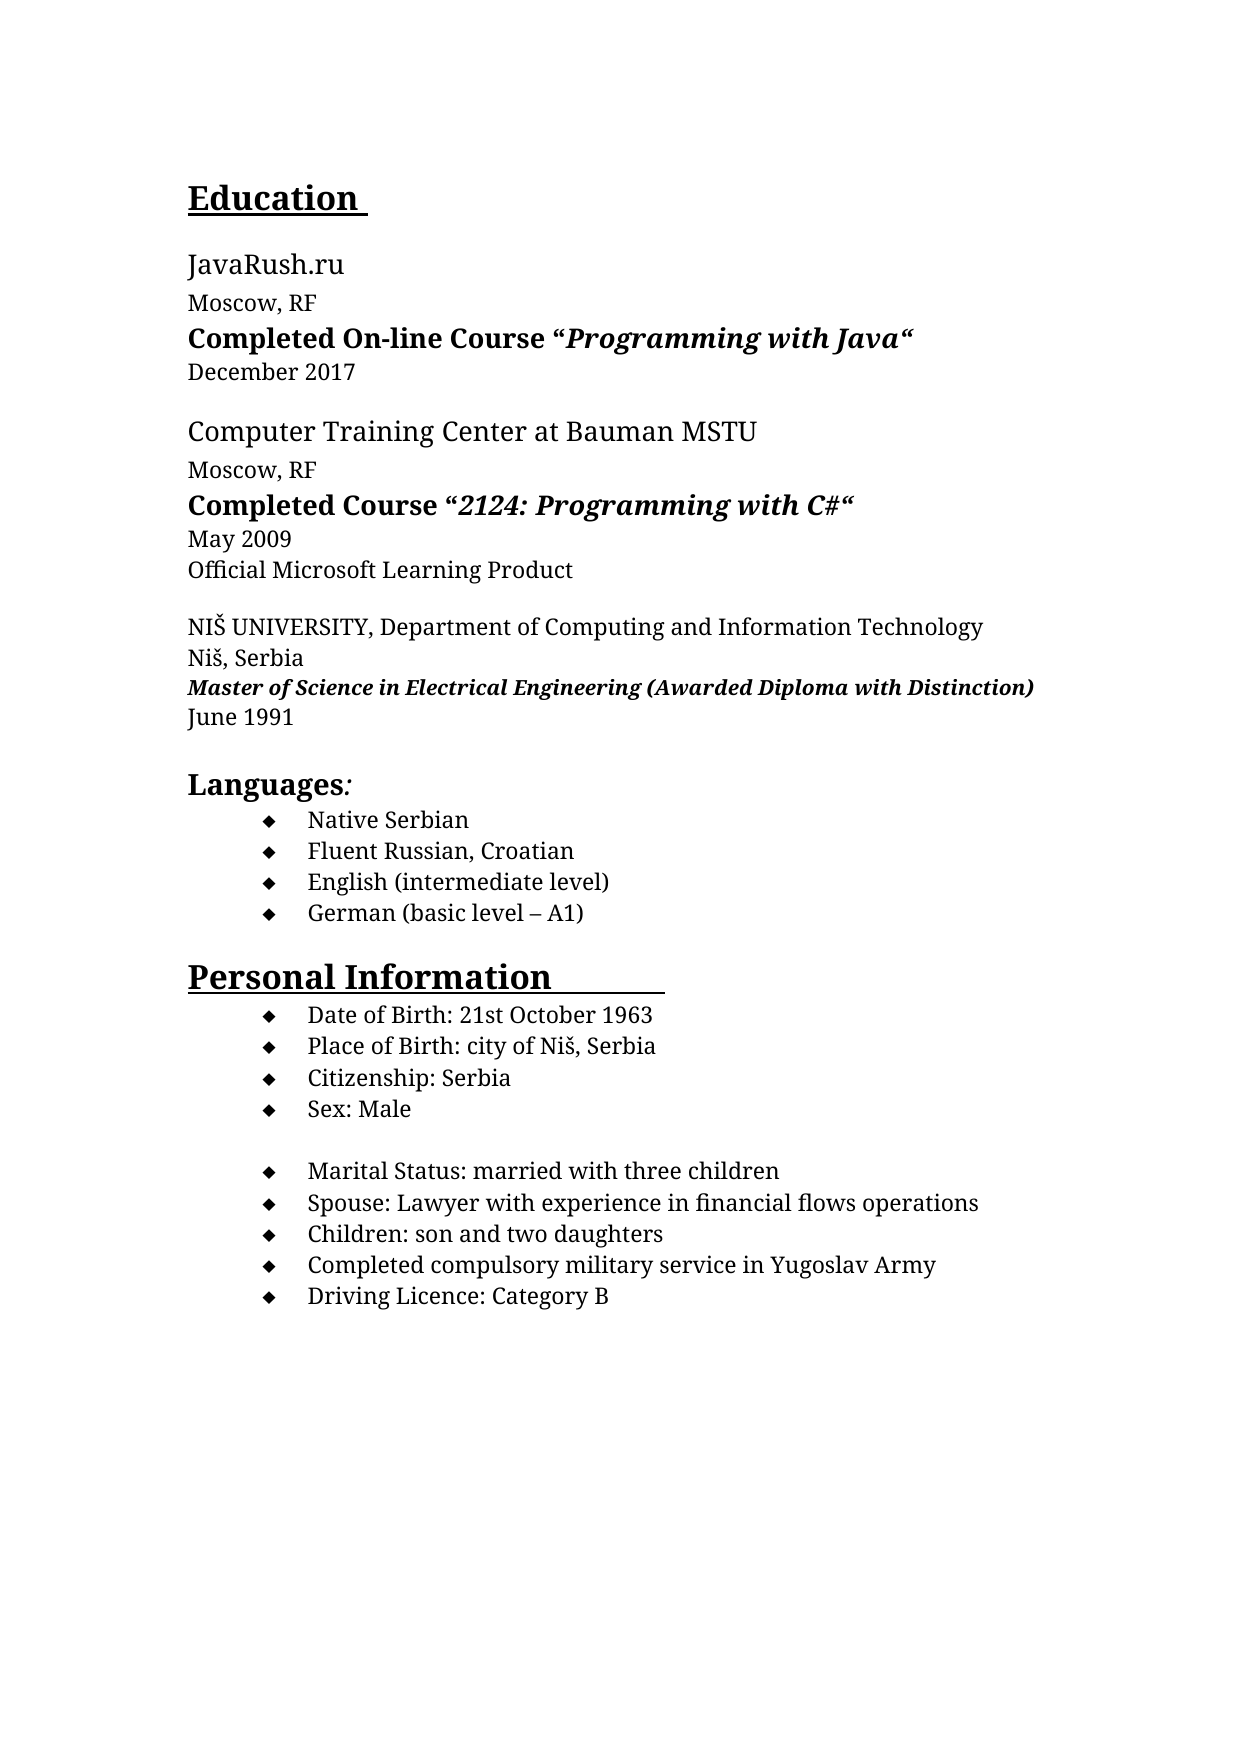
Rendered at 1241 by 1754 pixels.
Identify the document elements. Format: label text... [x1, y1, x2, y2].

text Native Serbian [262, 803, 1053, 835]
text Driving Licence: Category B [262, 1280, 1053, 1311]
text Date of Birth: 21st October 1963 [262, 999, 1053, 1030]
text German (basic level – A1) [262, 897, 1053, 928]
text Spouse: Lawyer with experience in financial flows operations [262, 1186, 1053, 1218]
text Children: son and two daughters [262, 1218, 1053, 1249]
text Official Microsoft Learning Product [187, 554, 1053, 585]
text Place of Birth: city of Niš, Serbia [262, 1030, 1053, 1061]
text Completed Course “2124: Programming with C#“ May 2009 [187, 486, 1053, 554]
text Master of Science in Electrical Engineering (Awarded Diploma with Distinction) June 1991 [187, 673, 1053, 733]
text Completed compulsory military service in Yugoslav Army [262, 1249, 1053, 1280]
text Education [187, 175, 1053, 220]
text Citizenship: Serbia [262, 1061, 1053, 1093]
text JavaRush.ru Moscow, RF [187, 245, 1053, 319]
text Completed On-line Course “Programming with Java“ December 2017 [187, 319, 1053, 387]
text Marital Status: married with three children [262, 1155, 1053, 1186]
text NIŠ UNIVERSITY, Department of Computing and Information Technology Niš, Serbia [187, 610, 1053, 673]
text English (intermediate level) [262, 866, 1053, 897]
text Languages: [187, 764, 1053, 803]
text Computer Training Center at Bauman MSTU Moscow, RF [187, 412, 1053, 486]
text Fluent Russian, Croatian [262, 835, 1053, 866]
text Personal Information [187, 953, 1053, 999]
text Sex: Male [262, 1093, 1053, 1124]
